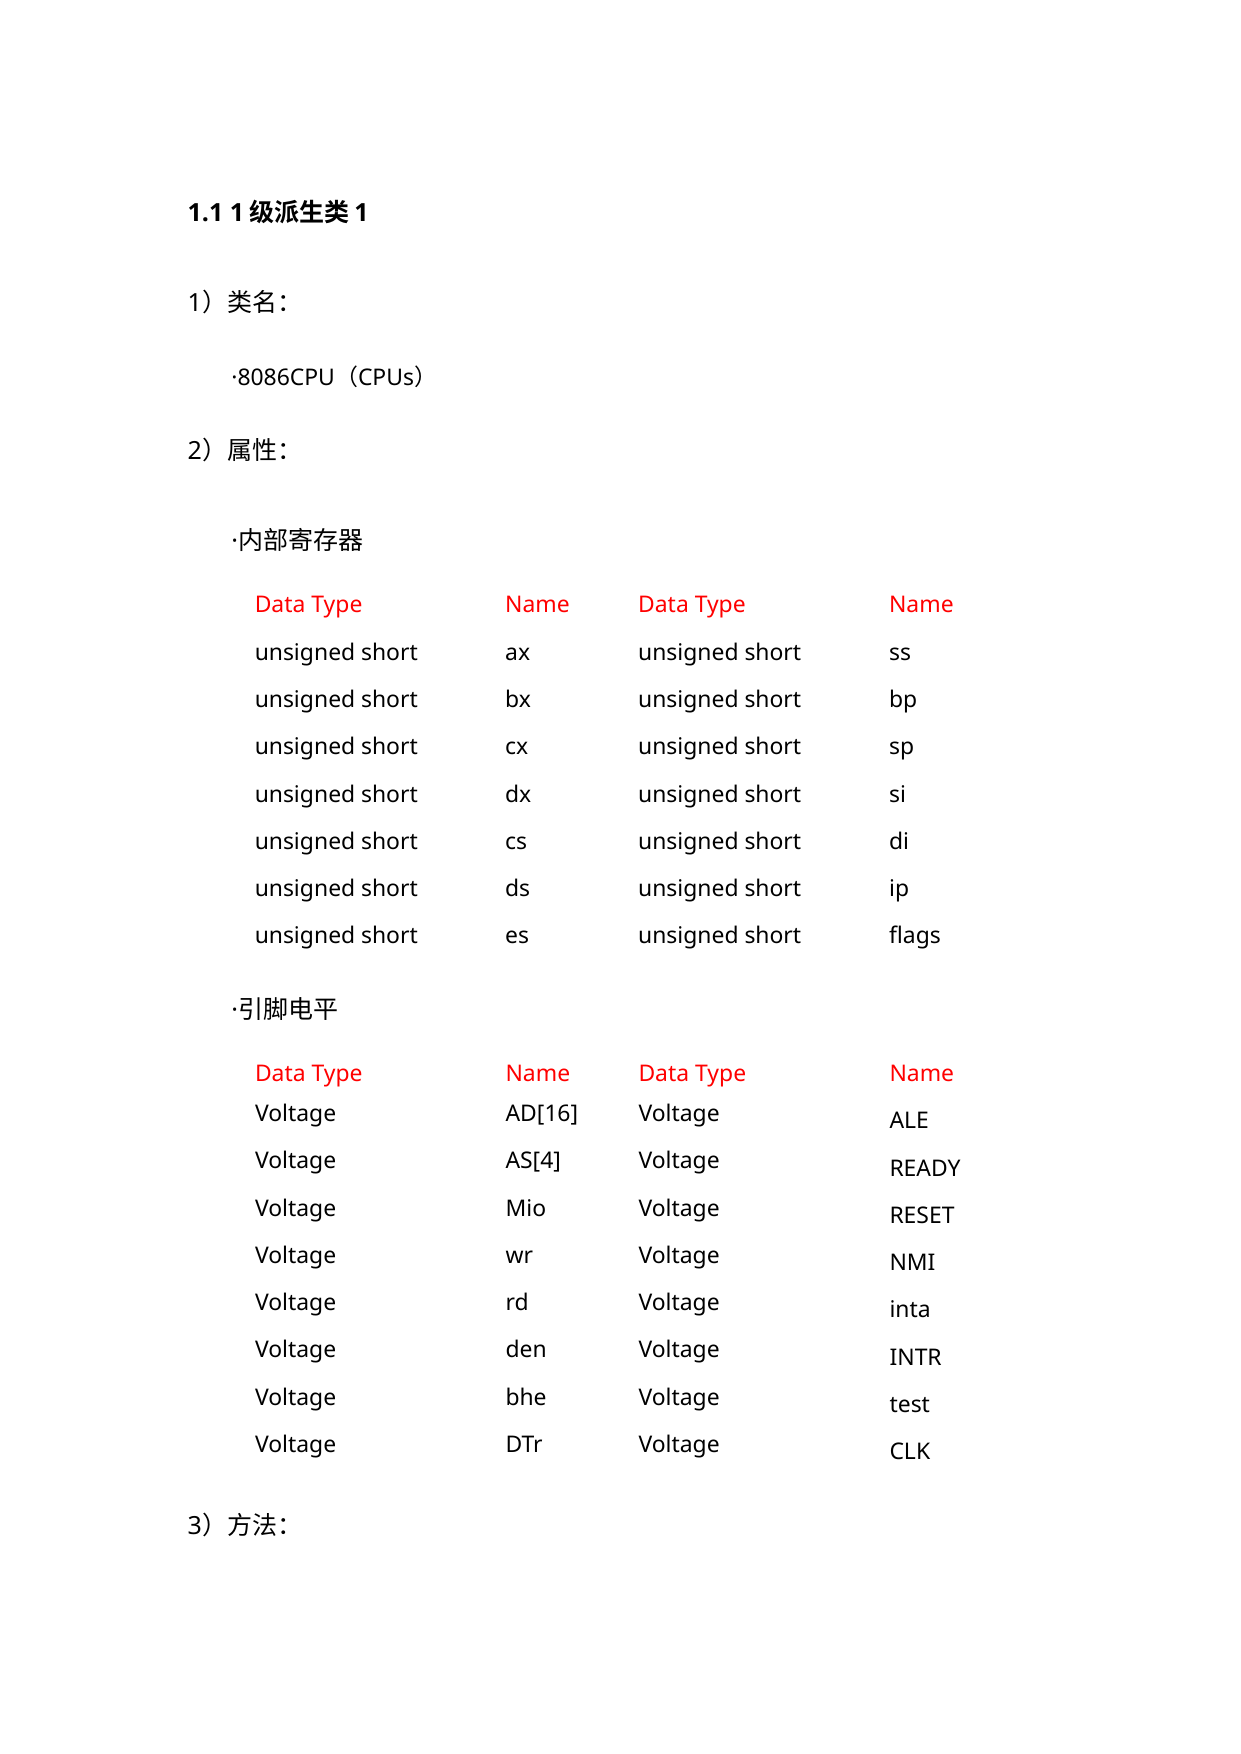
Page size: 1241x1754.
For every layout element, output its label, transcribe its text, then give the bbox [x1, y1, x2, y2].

table_cell si [878, 770, 997, 817]
subtitle 1.1 1级派生类1 [187, 178, 1053, 243]
table_cell DTr [494, 1427, 627, 1474]
table_header Name [494, 580, 627, 628]
table_cell Voltage [627, 1144, 878, 1191]
text 3）方法： [187, 1491, 1053, 1556]
table_cell unsigned short [627, 675, 878, 722]
table_cell flags [878, 911, 997, 959]
table_header Name [878, 580, 997, 628]
table_cell di [878, 817, 997, 864]
table_header Name [494, 1049, 627, 1096]
table_cell unsigned short [627, 817, 878, 864]
table_cell sp [878, 722, 997, 769]
table_cell Voltage [244, 1144, 494, 1191]
table_cell den [494, 1333, 627, 1380]
table_header Data Type [627, 580, 878, 628]
table_cell AS[4] [494, 1144, 627, 1191]
table_cell unsigned short [243, 817, 494, 864]
table_cell unsigned short [243, 722, 494, 769]
table_cell unsigned short [627, 770, 878, 817]
table_cell test [878, 1380, 997, 1427]
table_cell Voltage [244, 1380, 494, 1427]
table_cell unsigned short [243, 675, 494, 722]
table_header Name [878, 1049, 997, 1096]
table_cell unsigned short [243, 628, 494, 675]
text 1）类名： [187, 268, 1053, 333]
table_cell INTR [878, 1333, 997, 1380]
table_cell Voltage [244, 1427, 494, 1474]
table_cell es [494, 911, 627, 959]
table_cell ALE [878, 1096, 997, 1143]
table_cell dx [494, 770, 627, 817]
table_cell Voltage [244, 1333, 494, 1380]
table_cell unsigned short [243, 864, 494, 911]
table_cell Mio [494, 1191, 627, 1238]
table_cell rd [494, 1285, 627, 1333]
table_cell bp [878, 675, 997, 722]
table_cell RESET [878, 1191, 997, 1238]
table_cell cx [494, 722, 627, 769]
table_cell Voltage [244, 1096, 494, 1143]
table_cell cs [494, 817, 627, 864]
table_cell AD[16] [494, 1096, 627, 1143]
table_cell inta [878, 1285, 997, 1333]
table_cell ax [494, 628, 627, 675]
table_cell unsigned short [243, 911, 494, 959]
table_cell Voltage [627, 1285, 878, 1333]
table_cell Voltage [244, 1285, 494, 1333]
table_cell unsigned short [627, 722, 878, 769]
table_cell unsigned short [627, 628, 878, 675]
table_cell Voltage [244, 1191, 494, 1238]
text ·内部寄存器 [187, 506, 1053, 571]
table_cell Voltage [627, 1333, 878, 1380]
table_cell Voltage [627, 1380, 878, 1427]
table_header Data Type [243, 580, 494, 628]
text ·引脚电平 [187, 975, 1053, 1040]
text 2）属性： [187, 416, 1053, 481]
table_cell READY [878, 1144, 997, 1191]
table_cell Voltage [627, 1427, 878, 1474]
table_cell ss [878, 628, 997, 675]
table_cell Voltage [627, 1191, 878, 1238]
table_cell bhe [494, 1380, 627, 1427]
table_cell wr [494, 1238, 627, 1285]
table_header Data Type [627, 1049, 878, 1096]
table_cell Voltage [627, 1096, 878, 1143]
table_cell Voltage [627, 1238, 878, 1285]
table_cell unsigned short [627, 911, 878, 959]
table_cell CLK [878, 1427, 997, 1474]
table_cell NMI [878, 1238, 997, 1285]
table_cell unsigned short [627, 864, 878, 911]
table_header Data Type [244, 1049, 494, 1096]
table_cell unsigned short [243, 770, 494, 817]
table_cell ds [494, 864, 627, 911]
table_cell Voltage [244, 1238, 494, 1285]
table_cell ip [878, 864, 997, 911]
table_cell bx [494, 675, 627, 722]
text ·8086CPU（CPUs） [187, 343, 1053, 408]
